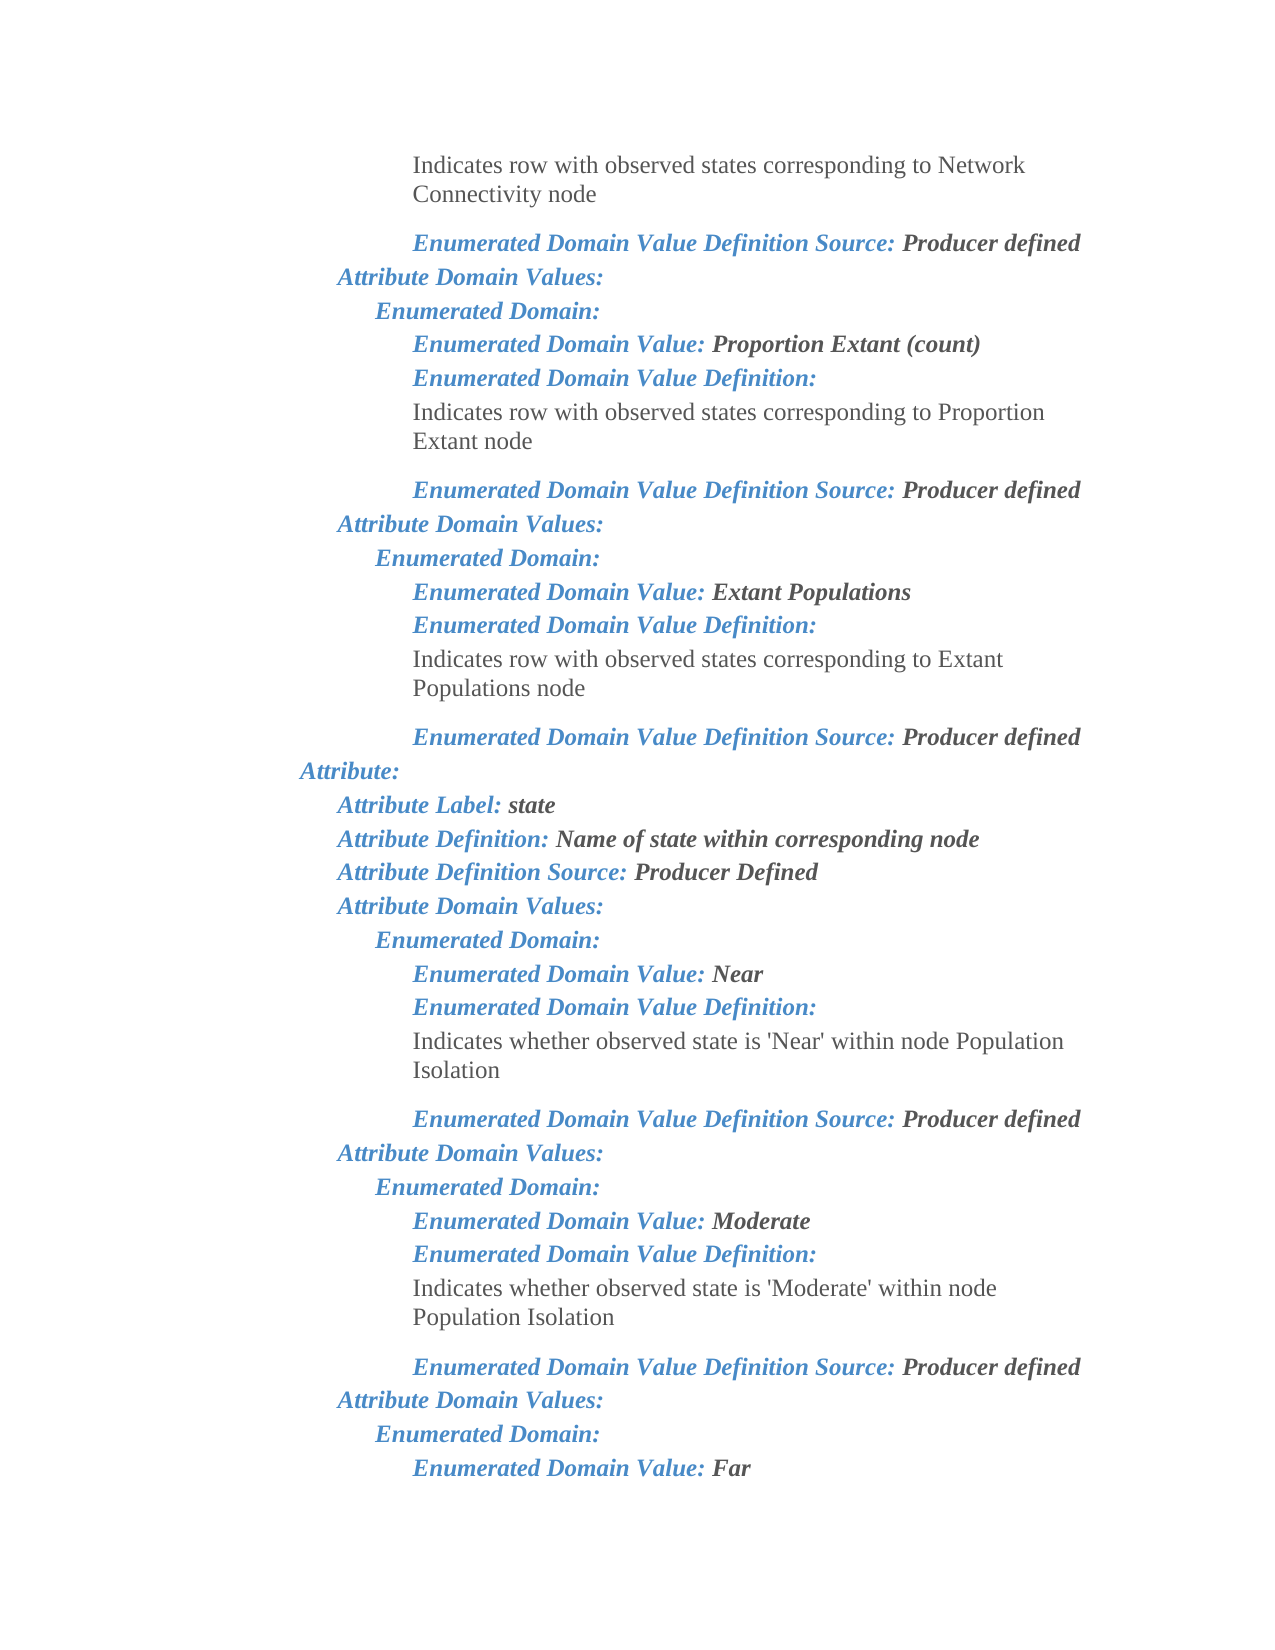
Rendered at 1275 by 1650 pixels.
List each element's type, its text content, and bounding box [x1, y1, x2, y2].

text Indicates row with observed states corresponding to Proportion Extant node [412, 397, 1087, 454]
text Indicates row with observed states corresponding to Network Connectivity node [412, 150, 1087, 207]
text Attribute Domain Values: [337, 891, 1087, 920]
text Enumerated Domain Value: Near [412, 959, 1087, 987]
text Enumerated Domain: [375, 1419, 1087, 1448]
text Attribute Domain Values: [337, 1138, 1087, 1167]
text Enumerated Domain Value Definition Source: Producer defined [412, 722, 1087, 751]
text Indicates whether observed state is 'Moderate' within node Population Isolation [412, 1273, 1087, 1331]
text Enumerated Domain Value: Moderate [412, 1206, 1087, 1234]
text Enumerated Domain Value Definition: [412, 610, 1087, 639]
text Attribute Label: state [337, 790, 1087, 819]
text Enumerated Domain Value: Extant Populations [412, 577, 1087, 605]
text Enumerated Domain: [375, 925, 1087, 954]
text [412, 1352, 1087, 1380]
text Enumerated Domain Value Definition Source: Producer defined [412, 475, 1087, 504]
text Enumerated Domain Value: Proportion Extant (count) [412, 329, 1087, 358]
text Attribute Domain Values: [337, 509, 1087, 538]
text Enumerated Domain: [375, 543, 1087, 572]
text Attribute Domain Values: [337, 262, 1087, 291]
text Indicates whether observed state is 'Near' within node Population Isolation [412, 1026, 1087, 1084]
text Enumerated Domain: [375, 296, 1087, 324]
text Attribute Definition Source: Producer Defined [337, 857, 1087, 886]
text Attribute Definition: Name of state within corresponding node [337, 824, 1087, 852]
text Attribute: [300, 756, 1087, 785]
text Enumerated Domain: [375, 1172, 1087, 1201]
text Enumerated Domain Value Definition: [412, 1239, 1087, 1268]
text Enumerated Domain Value Definition Source: Producer defined [412, 1104, 1087, 1133]
text Enumerated Domain Value: Far [412, 1453, 1087, 1482]
text Enumerated Domain Value Definition: [412, 992, 1087, 1021]
text Indicates row with observed states corresponding to Extant Populations node [412, 644, 1087, 702]
text Enumerated Domain Value Definition: [412, 363, 1087, 392]
text Attribute Domain Values: [337, 1385, 1087, 1414]
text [412, 228, 1087, 257]
